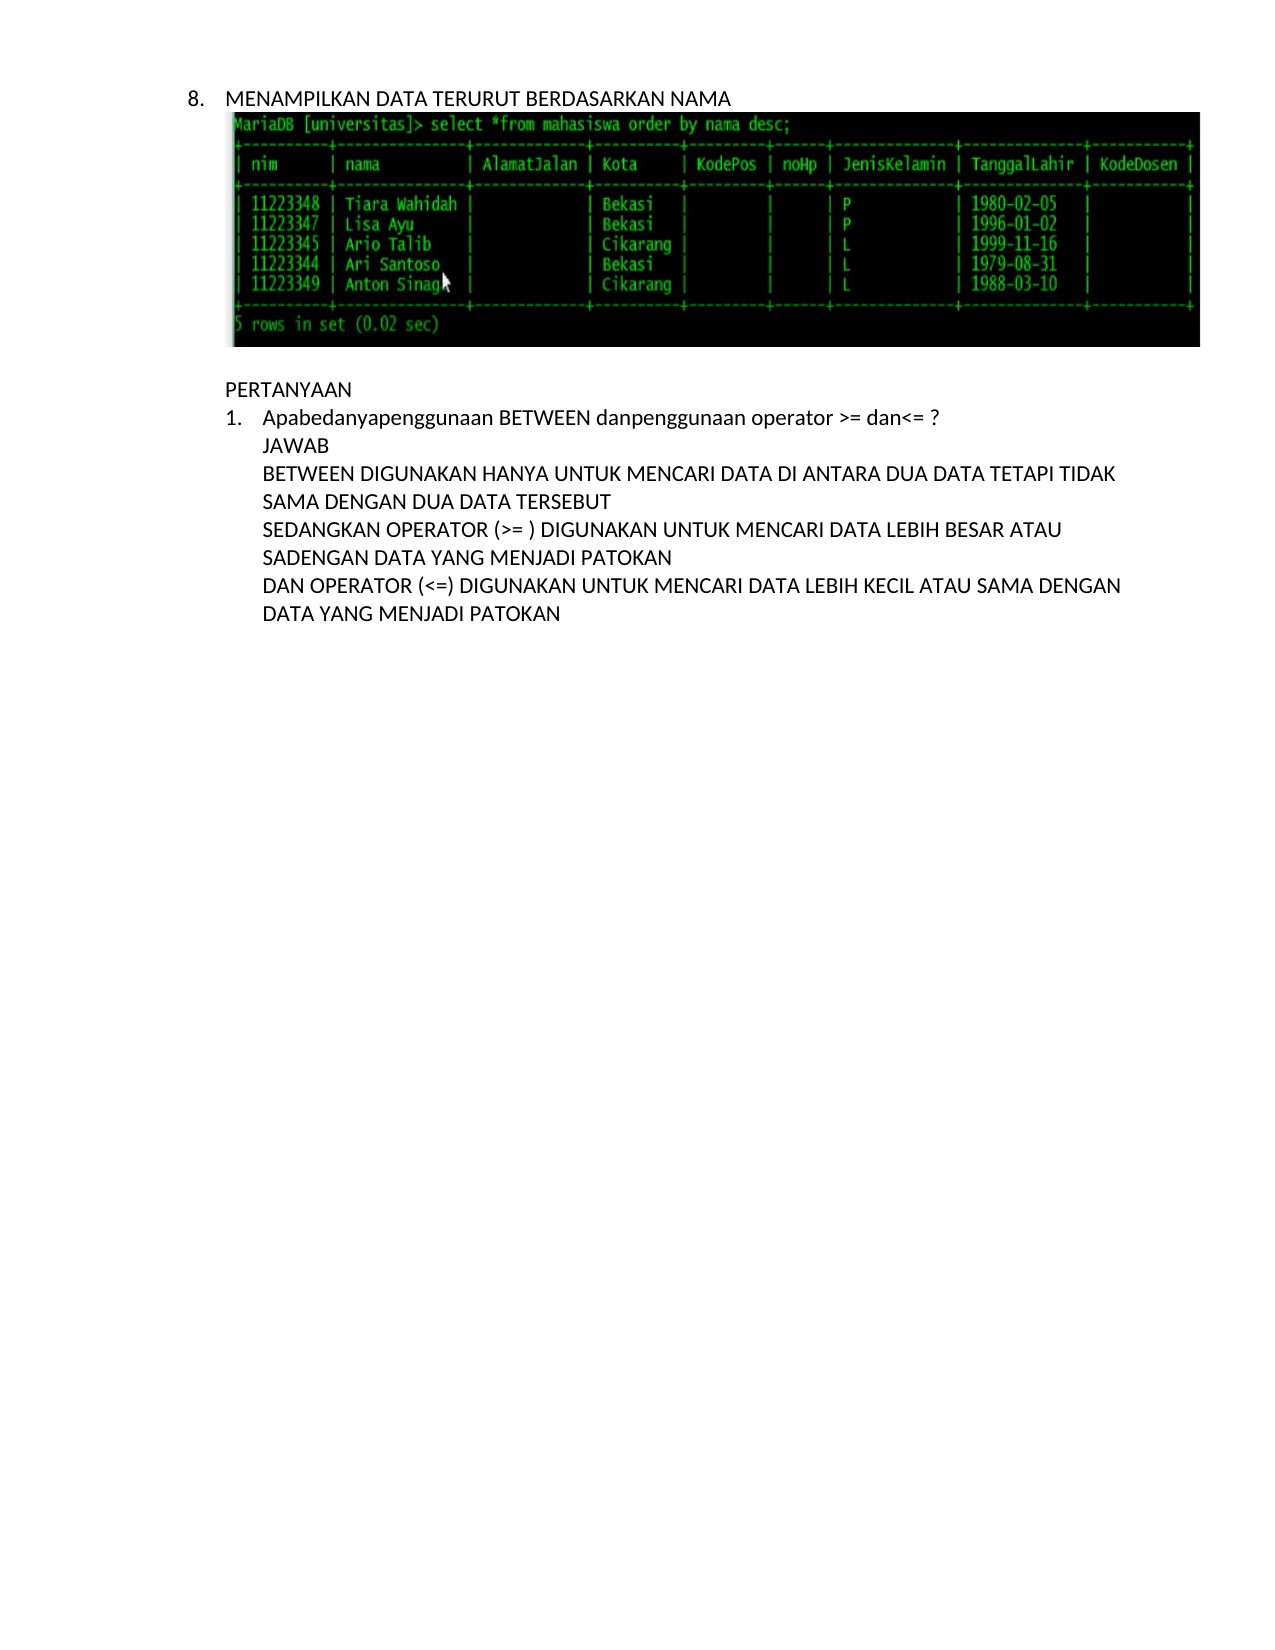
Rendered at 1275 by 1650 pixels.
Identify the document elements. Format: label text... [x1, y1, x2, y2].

picture [225, 112, 1200, 347]
list MENAMPILKAN DATA TERURUT BERDASARKAN NAMA [187, 84, 1125, 112]
text PERTANYAAN [225, 375, 1125, 403]
text DAN OPERATOR (<=) DIGUNAKAN UNTUK MENCARI DATA LEBIH KECIL ATAU SAMA DENGAN DATA YANG MENJADI PATOKAN [262, 571, 1125, 627]
list Apabedanyapenggunaan BETWEEN danpenggunaan operator >= dan<= ? [225, 403, 1125, 431]
text BETWEEN DIGUNAKAN HANYA UNTUK MENCARI DATA DI ANTARA DUA DATA TETAPI TIDAK SAMA DENGAN DUA DATA TERSEBUT [262, 459, 1125, 515]
text JAWAB [262, 431, 1125, 459]
text SEDANGKAN OPERATOR (>= ) DIGUNAKAN UNTUK MENCARI DATA LEBIH BESAR ATAU SADENGAN DATA YANG MENJADI PATOKAN [262, 515, 1125, 571]
